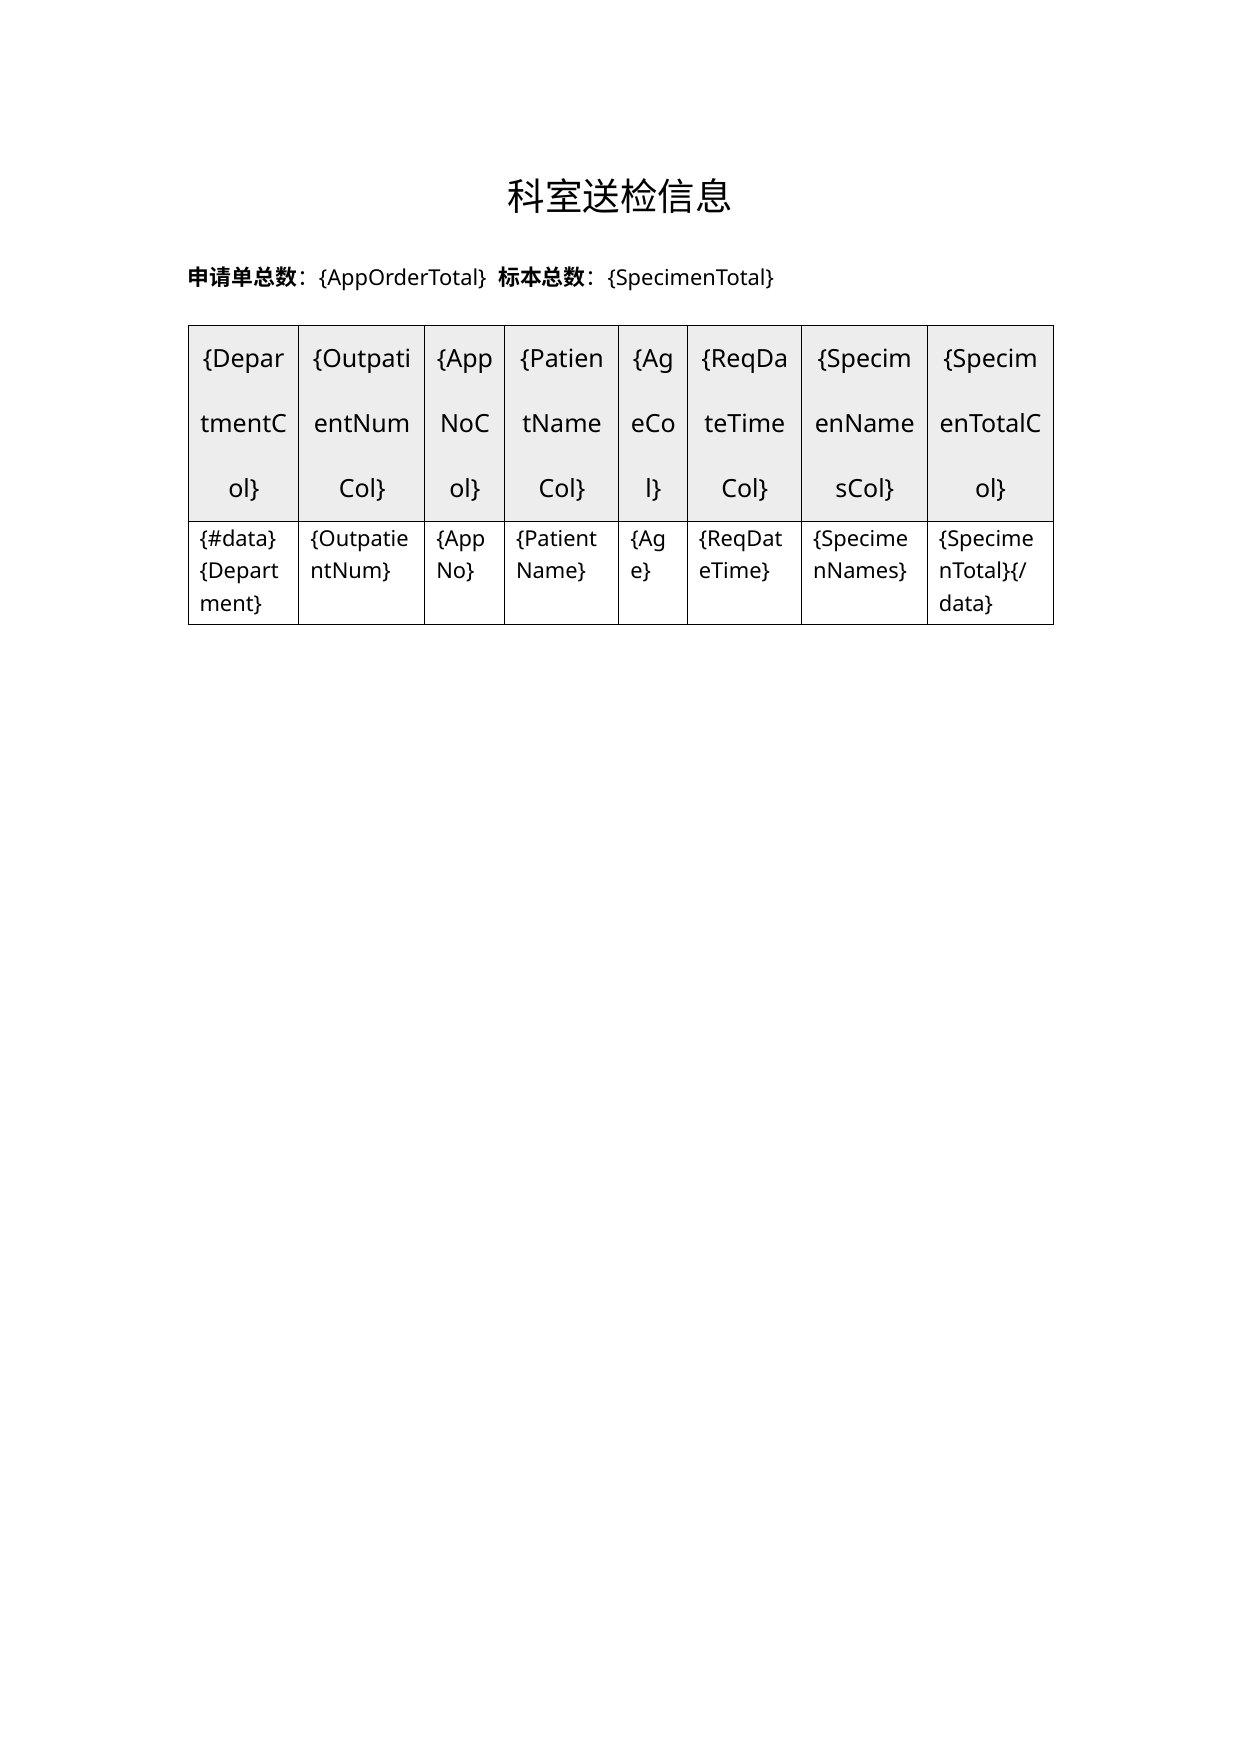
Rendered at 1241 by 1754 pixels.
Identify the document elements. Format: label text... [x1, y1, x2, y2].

table_cell {SpecimenTotal}{/data} [928, 522, 1053, 624]
table_header {SpecimenNamesCol} [802, 326, 927, 521]
table_cell {#data}{Department} [189, 522, 298, 624]
table_cell {ReqDateTime} [688, 522, 801, 624]
table_cell {Age} [619, 522, 687, 624]
table_header {OutpatientNumCol} [299, 326, 424, 521]
text 科室送检信息 [187, 162, 1053, 227]
table_header {SpecimenTotalCol} [928, 326, 1053, 521]
table_header {ReqDateTimeCol} [688, 326, 801, 521]
text 申请单总数：{AppOrderTotal} 标本总数：{SpecimenTotal} [187, 259, 1053, 292]
table_cell {PatientName} [505, 522, 618, 624]
table_cell {SpecimenNames} [802, 522, 927, 624]
table_header {AgeCol} [619, 326, 687, 521]
table_cell {OutpatientNum} [299, 522, 424, 624]
table_header {PatientNameCol} [505, 326, 618, 521]
table_cell {AppNo} [425, 522, 504, 624]
table_header {AppNoCol} [425, 326, 504, 521]
table_header {DepartmentCol} [189, 326, 298, 521]
